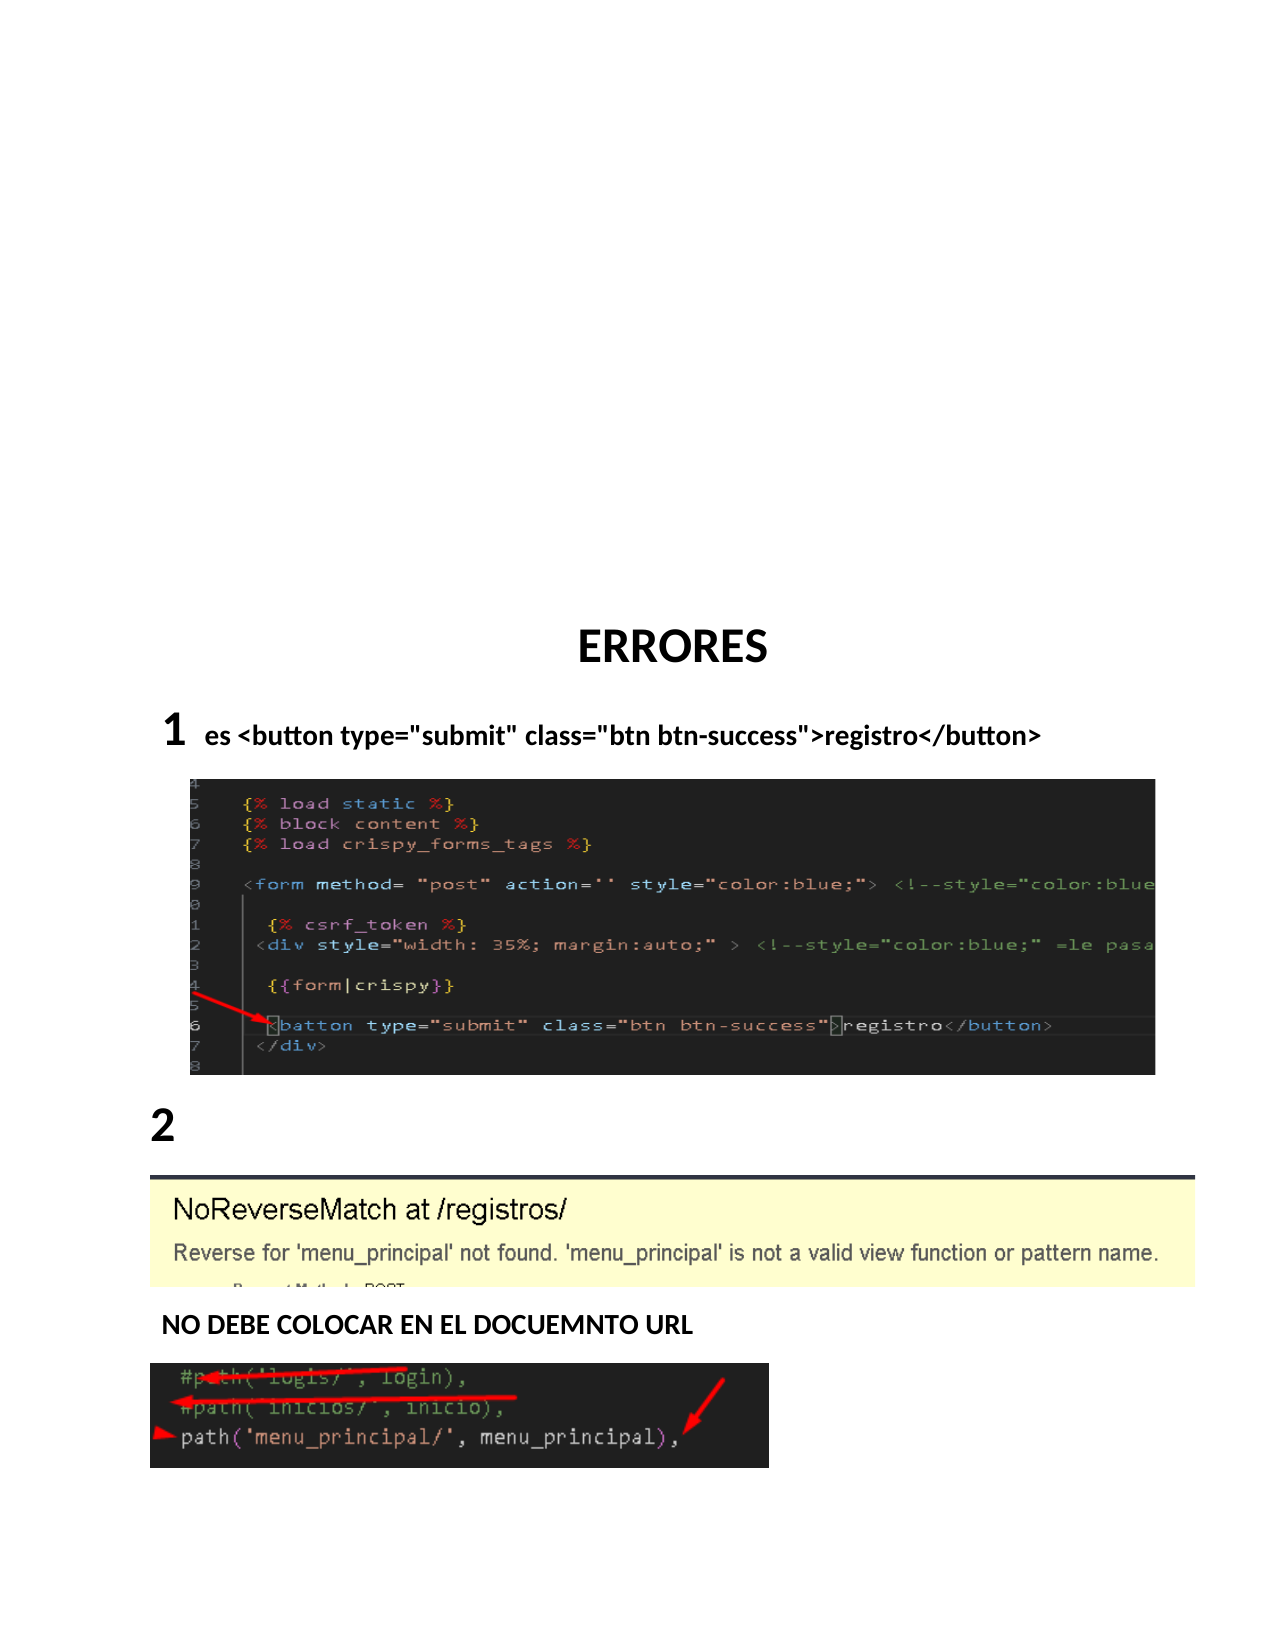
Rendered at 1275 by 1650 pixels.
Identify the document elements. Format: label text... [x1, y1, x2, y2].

text NO DEBE COLOCAR EN EL DOCUEMNTO URL [150, 1306, 1195, 1342]
text 1 es <button type="submit" class="btn btn-success">registro</button> [150, 697, 1195, 758]
picture [150, 1175, 1196, 1287]
text 2 [150, 1093, 1195, 1154]
picture [190, 779, 1156, 1075]
text ERRORES [150, 614, 1195, 675]
picture [150, 1363, 769, 1468]
